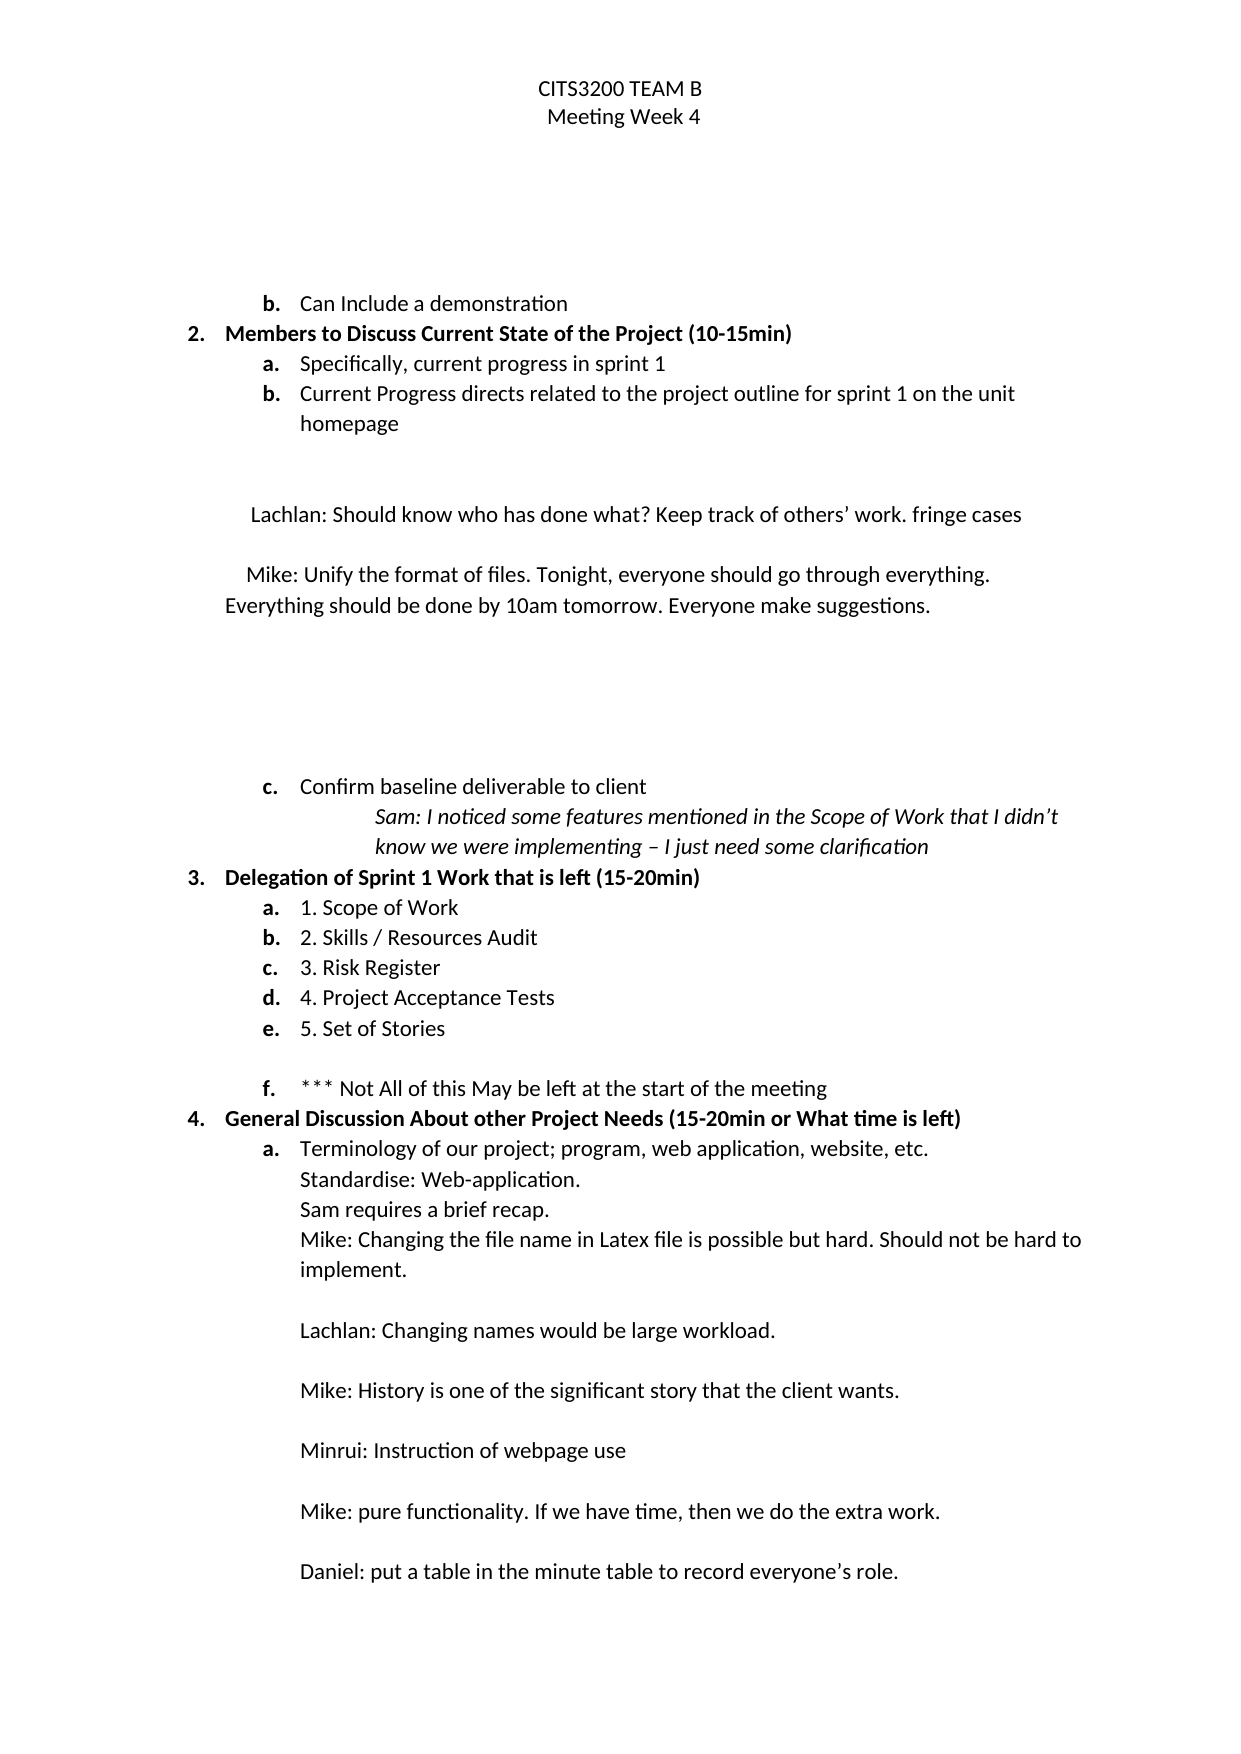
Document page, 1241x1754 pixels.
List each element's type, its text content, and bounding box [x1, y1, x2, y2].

list Mike: Changing the file name in Latex file is possible but hard. Should not be hard to implement. [300, 1225, 1090, 1283]
list Standardise: Web-application. [300, 1165, 1090, 1193]
list Specifically, current progress in sprint 1 [262, 349, 1090, 377]
list *** Not All of this May be left at the start of the meeting [262, 1074, 1090, 1102]
list General Discussion About other Project Needs (15-20min or What time is left) [187, 1104, 1090, 1132]
list Delegation of Sprint 1 Work that is left (15-20min) [187, 863, 1090, 891]
list Mike: pure functionality. If we have time, then we do the extra work. [300, 1497, 1090, 1525]
list 1. Scope of Work [262, 893, 1090, 921]
list Mike: History is one of the significant story that the client wants. [300, 1376, 1090, 1404]
list Daniel: put a table in the minute table to record everyone’s role. [300, 1557, 1090, 1586]
list Sam: I noticed some features mentioned in the Scope of Work that I didn’t know we were implementing – I just need some clarification [375, 802, 1090, 861]
list Terminology of our project; program, web application, website, etc. [262, 1134, 1090, 1163]
list Mike: Unify the format of files. Tonight, everyone should go through everything. Everything should be done by 10am tomorrow. Everyone make suggestions. [225, 561, 1090, 619]
list Members to Discuss Current State of the Project (10-15min) [187, 319, 1090, 347]
list Confirm baseline deliverable to client [262, 772, 1090, 800]
list 3. Risk Register [262, 953, 1090, 981]
list 4. Project Acceptance Tests [262, 983, 1090, 1012]
list Sam requires a brief recap. [300, 1195, 1090, 1223]
list Current Progress directs related to the project outline for sprint 1 on the unit homepage [262, 379, 1090, 438]
list Lachlan: Should know who has done what? Keep track of others’ work. fringe cases [225, 500, 1090, 528]
list 2. Skills / Resources Audit [262, 923, 1090, 951]
list Can Include a demonstration [262, 289, 1090, 317]
list 5. Set of Stories [262, 1014, 1090, 1042]
list Lachlan: Changing names would be large workload. [300, 1316, 1090, 1344]
list Minrui: Instruction of webpage use [300, 1437, 1090, 1465]
